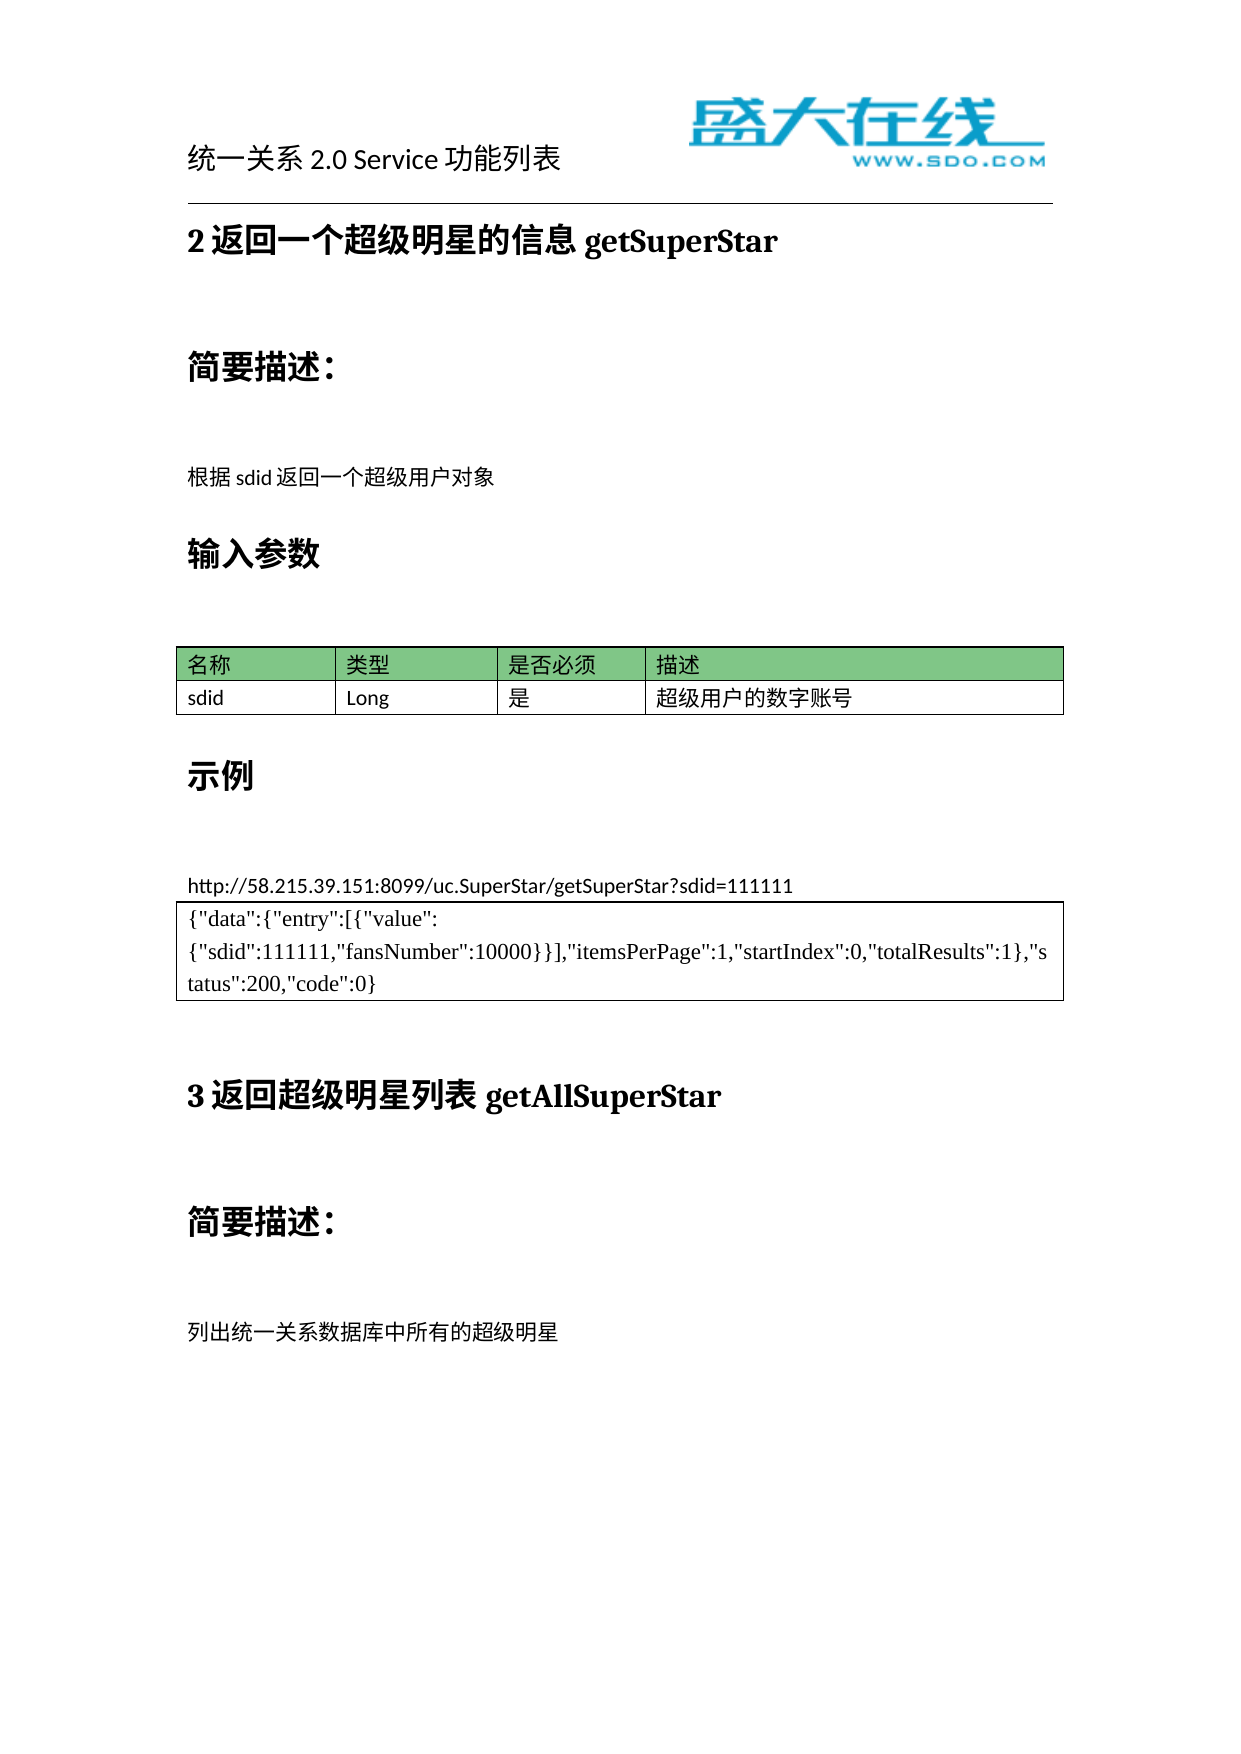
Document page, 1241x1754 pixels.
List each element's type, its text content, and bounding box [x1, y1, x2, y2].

subtitle 输入参数 [187, 519, 1053, 584]
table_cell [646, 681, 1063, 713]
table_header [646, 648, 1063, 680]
subtitle 2返回一个超级明星的信息getSuperStar [187, 205, 1053, 270]
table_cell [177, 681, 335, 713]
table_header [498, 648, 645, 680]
subtitle 简要描述： [187, 1188, 1053, 1253]
text 列出统一关系数据库中所有的超级明星 [187, 1315, 1053, 1347]
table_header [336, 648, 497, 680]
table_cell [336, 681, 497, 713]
subtitle 示例 [187, 742, 1053, 807]
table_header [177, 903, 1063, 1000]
picture [689, 88, 1053, 170]
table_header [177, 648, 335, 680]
subtitle 3返回超级明星列表 getAllSuperStar [187, 1061, 1053, 1126]
subtitle 简要描述： [187, 332, 1053, 397]
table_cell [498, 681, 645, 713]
text http://58.215.39.151:8099/uc.SuperStar/getSuperStar?sdid=111111 [187, 869, 1053, 901]
text 根据sdid返回一个超级用户对象 [187, 460, 1053, 492]
